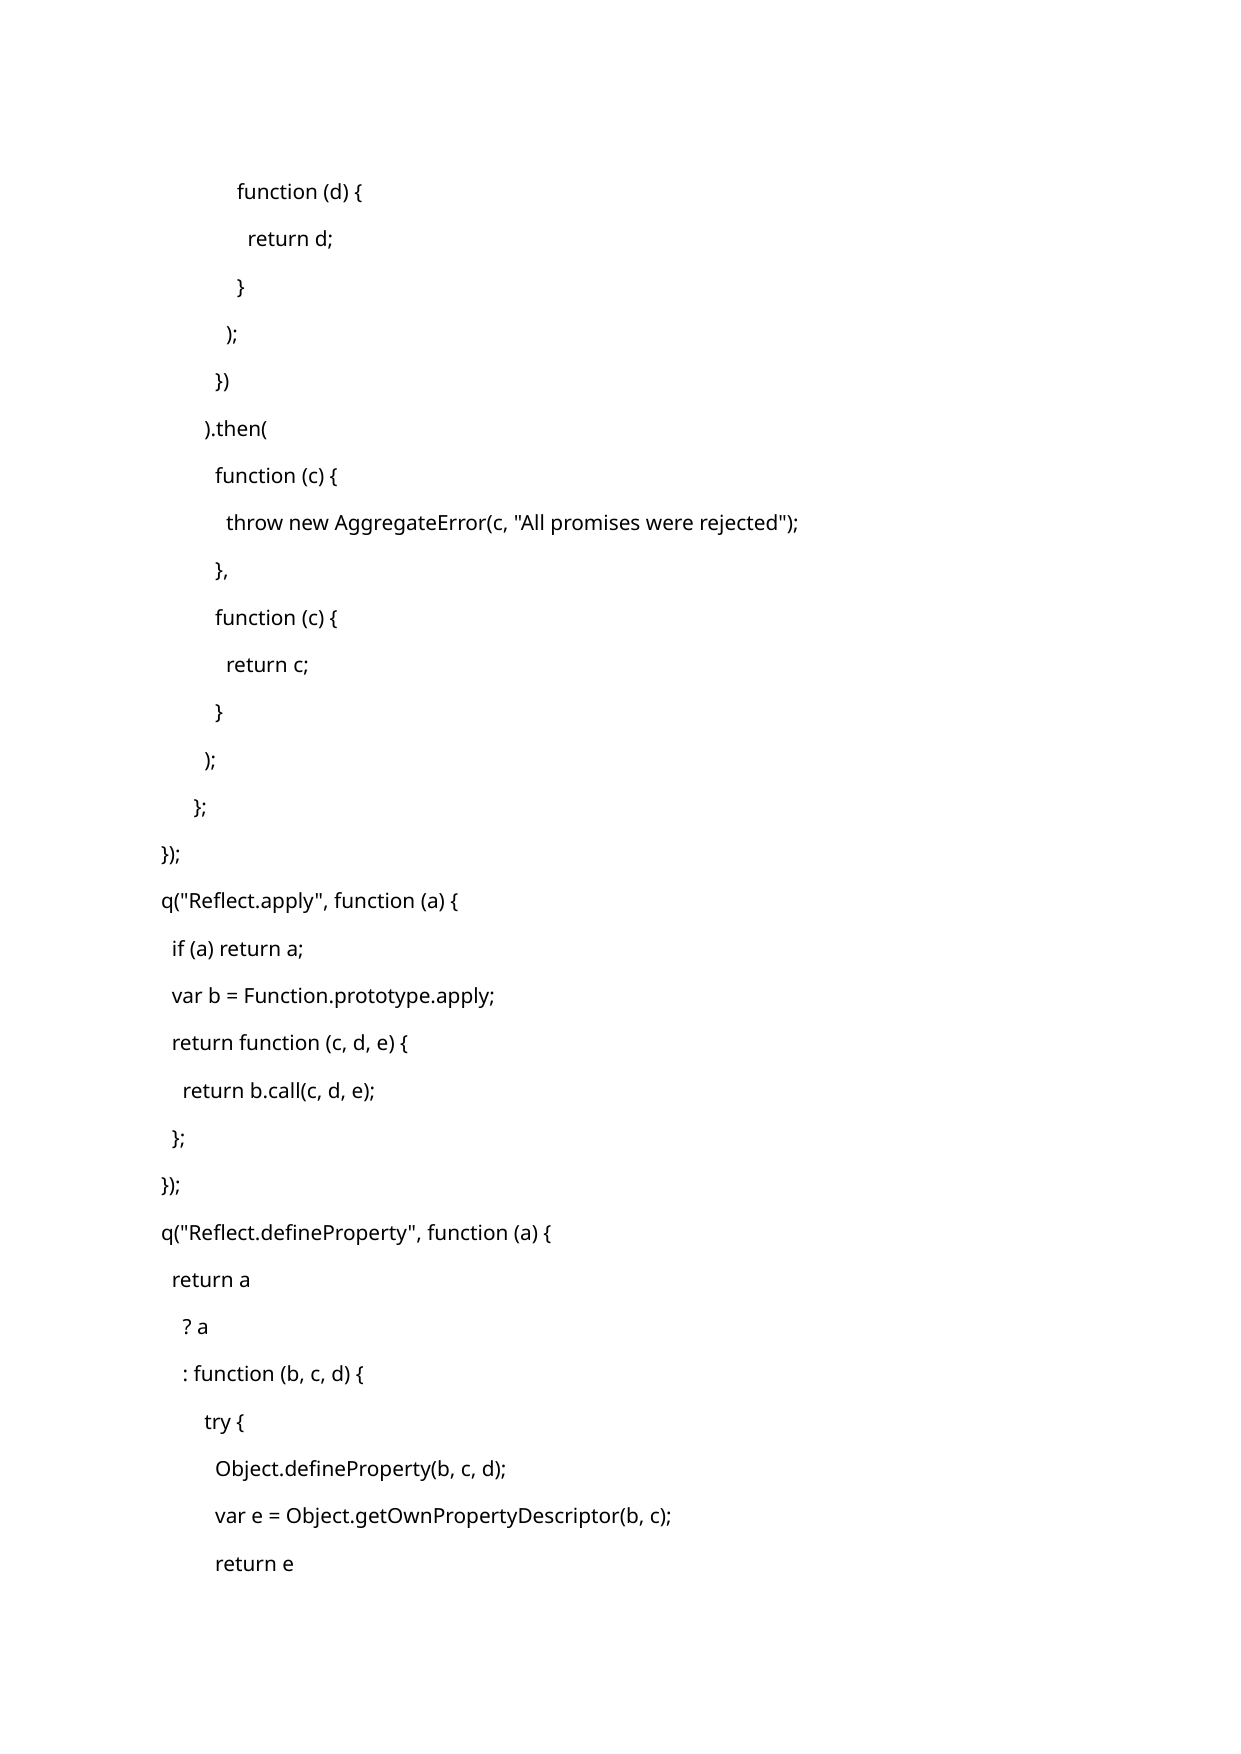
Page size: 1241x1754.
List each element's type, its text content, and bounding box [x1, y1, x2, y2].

text function (d) { [150, 177, 1090, 206]
text try { [150, 1407, 1090, 1435]
text if (a) return a; [150, 934, 1090, 962]
text function (c) { [150, 461, 1090, 489]
text return d; [150, 224, 1090, 253]
text throw new AggregateError(c, "All promises were rejected"); [150, 508, 1090, 537]
text return b.call(c, d, e); [150, 1076, 1090, 1104]
text return function (c, d, e) { [150, 1028, 1090, 1057]
text var b = Function.prototype.apply; [150, 981, 1090, 1009]
text }); [150, 1170, 1090, 1199]
text return c; [150, 650, 1090, 678]
text Object.defineProperty(b, c, d); [150, 1454, 1090, 1482]
text : function (b, c, d) { [150, 1359, 1090, 1388]
text ).then( [150, 414, 1090, 442]
text } [150, 697, 1090, 726]
text ? a [150, 1312, 1090, 1341]
text }; [150, 792, 1090, 820]
text var e = Object.getOwnPropertyDescriptor(b, c); [150, 1501, 1090, 1530]
text }; [150, 1123, 1090, 1151]
text q("Reflect.defineProperty", function (a) { [150, 1218, 1090, 1246]
text ); [150, 745, 1090, 773]
text q("Reflect.apply", function (a) { [150, 887, 1090, 915]
text return e [150, 1549, 1090, 1577]
text ); [150, 319, 1090, 347]
text } [150, 272, 1090, 300]
text }, [150, 556, 1090, 584]
text function (c) { [150, 603, 1090, 631]
text }) [150, 366, 1090, 395]
text return a [150, 1265, 1090, 1293]
text }); [150, 839, 1090, 868]
